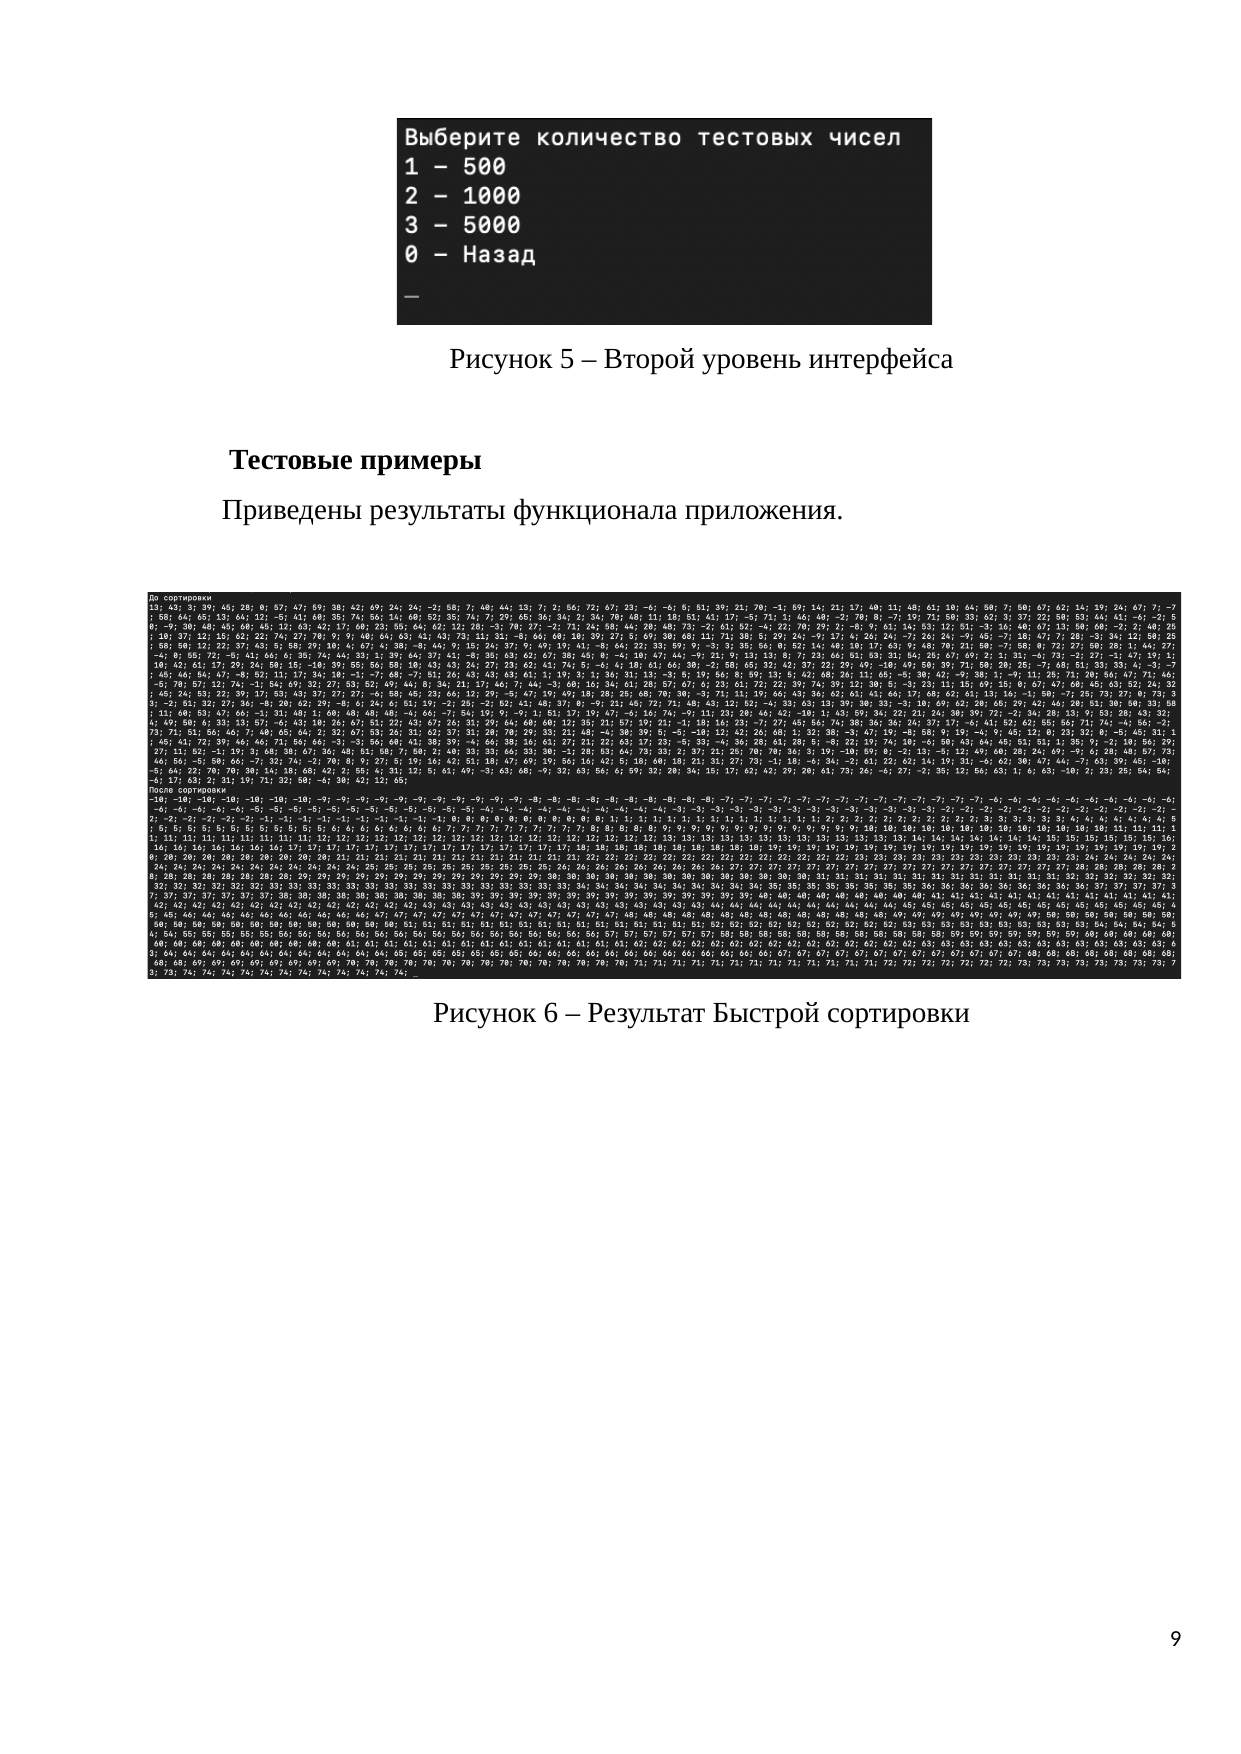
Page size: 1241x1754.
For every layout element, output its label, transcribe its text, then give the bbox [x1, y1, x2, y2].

text Рисунок 6 – Результат Быстрой сортировки [148, 996, 1181, 1029]
text Приведены результаты функционала приложения. [148, 492, 1181, 526]
text Тестовые примеры [148, 442, 1181, 475]
picture [147, 592, 1182, 979]
text Рисунок 5 – Второй уровень интерфейса [148, 341, 1181, 375]
picture [396, 118, 933, 325]
